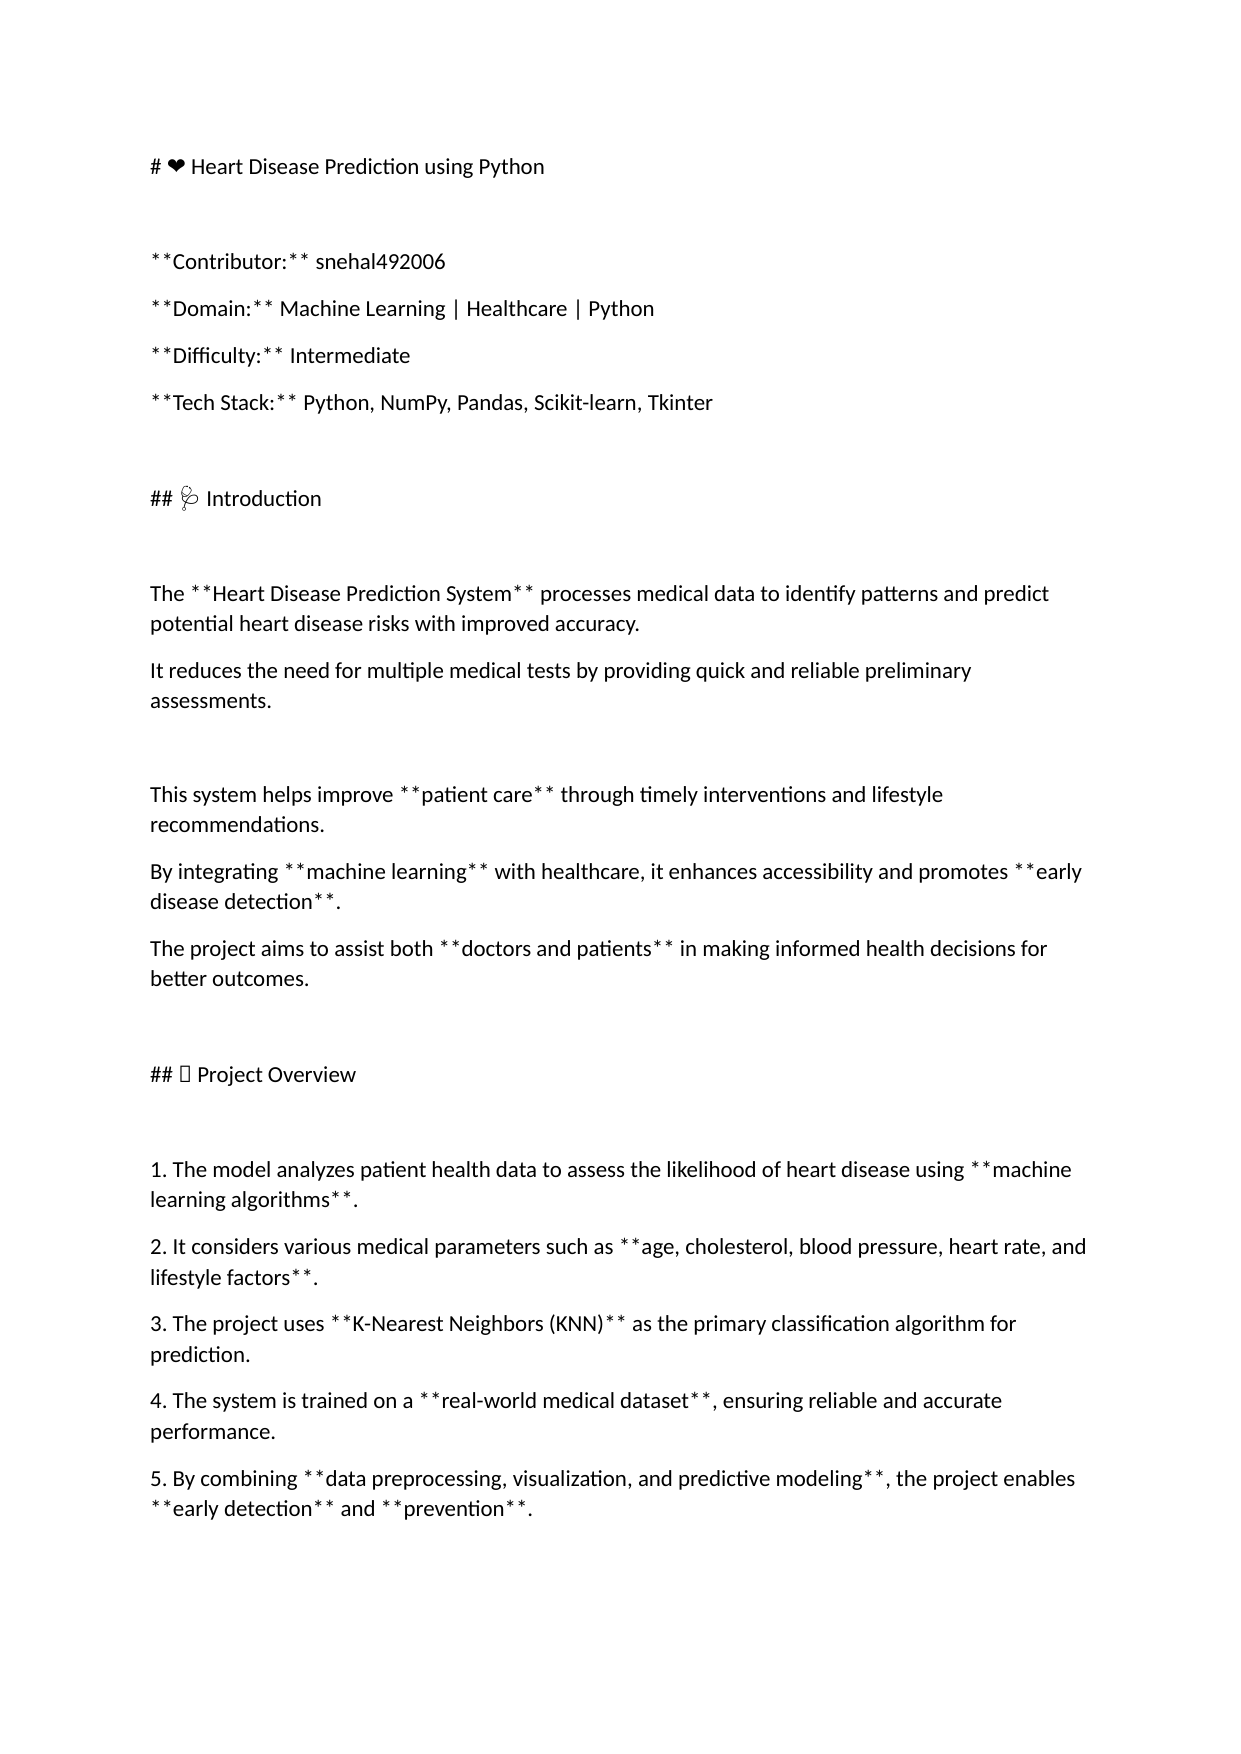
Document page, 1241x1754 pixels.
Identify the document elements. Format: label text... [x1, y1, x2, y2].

text The **Heart Disease Prediction System** processes medical data to identify patterns and predict potential heart disease risks with improved accuracy. [150, 579, 1090, 637]
text 2. It considers various medical parameters such as **age, cholesterol, blood pressure, heart rate, and lifestyle factors**. [150, 1232, 1090, 1291]
text ## 📘 Project Overview [150, 1058, 1090, 1089]
text ## 🩺 Introduction [150, 482, 1090, 513]
text # ❤️ Heart Disease Prediction using Python [150, 150, 1090, 181]
text 5. By combining **data preprocessing, visualization, and predictive modeling**, the project enables **early detection** and **prevention**. [150, 1464, 1090, 1522]
text **Contributor:** snehal492006 [150, 247, 1090, 275]
text This system helps improve **patient care** through timely interventions and lifestyle recommendations. [150, 780, 1090, 838]
text By integrating **machine learning** with healthcare, it enhances accessibility and promotes **early disease detection**. [150, 857, 1090, 915]
text **Domain:** Machine Learning | Healthcare | Python [150, 294, 1090, 322]
text The project aims to assist both **doctors and patients** in making informed health decisions for better outcomes. [150, 934, 1090, 992]
text It reduces the need for multiple medical tests by providing quick and reliable preliminary assessments. [150, 656, 1090, 714]
text **Difficulty:** Intermediate [150, 341, 1090, 369]
text 3. The project uses **K-Nearest Neighbors (KNN)** as the primary classification algorithm for prediction. [150, 1309, 1090, 1368]
text 1. The model analyzes patient health data to assess the likelihood of heart disease using **machine learning algorithms**. [150, 1155, 1090, 1214]
text 4. The system is trained on a **real-world medical dataset**, ensuring reliable and accurate performance. [150, 1387, 1090, 1445]
text **Tech Stack:** Python, NumPy, Pandas, Scikit-learn, Tkinter [150, 388, 1090, 416]
